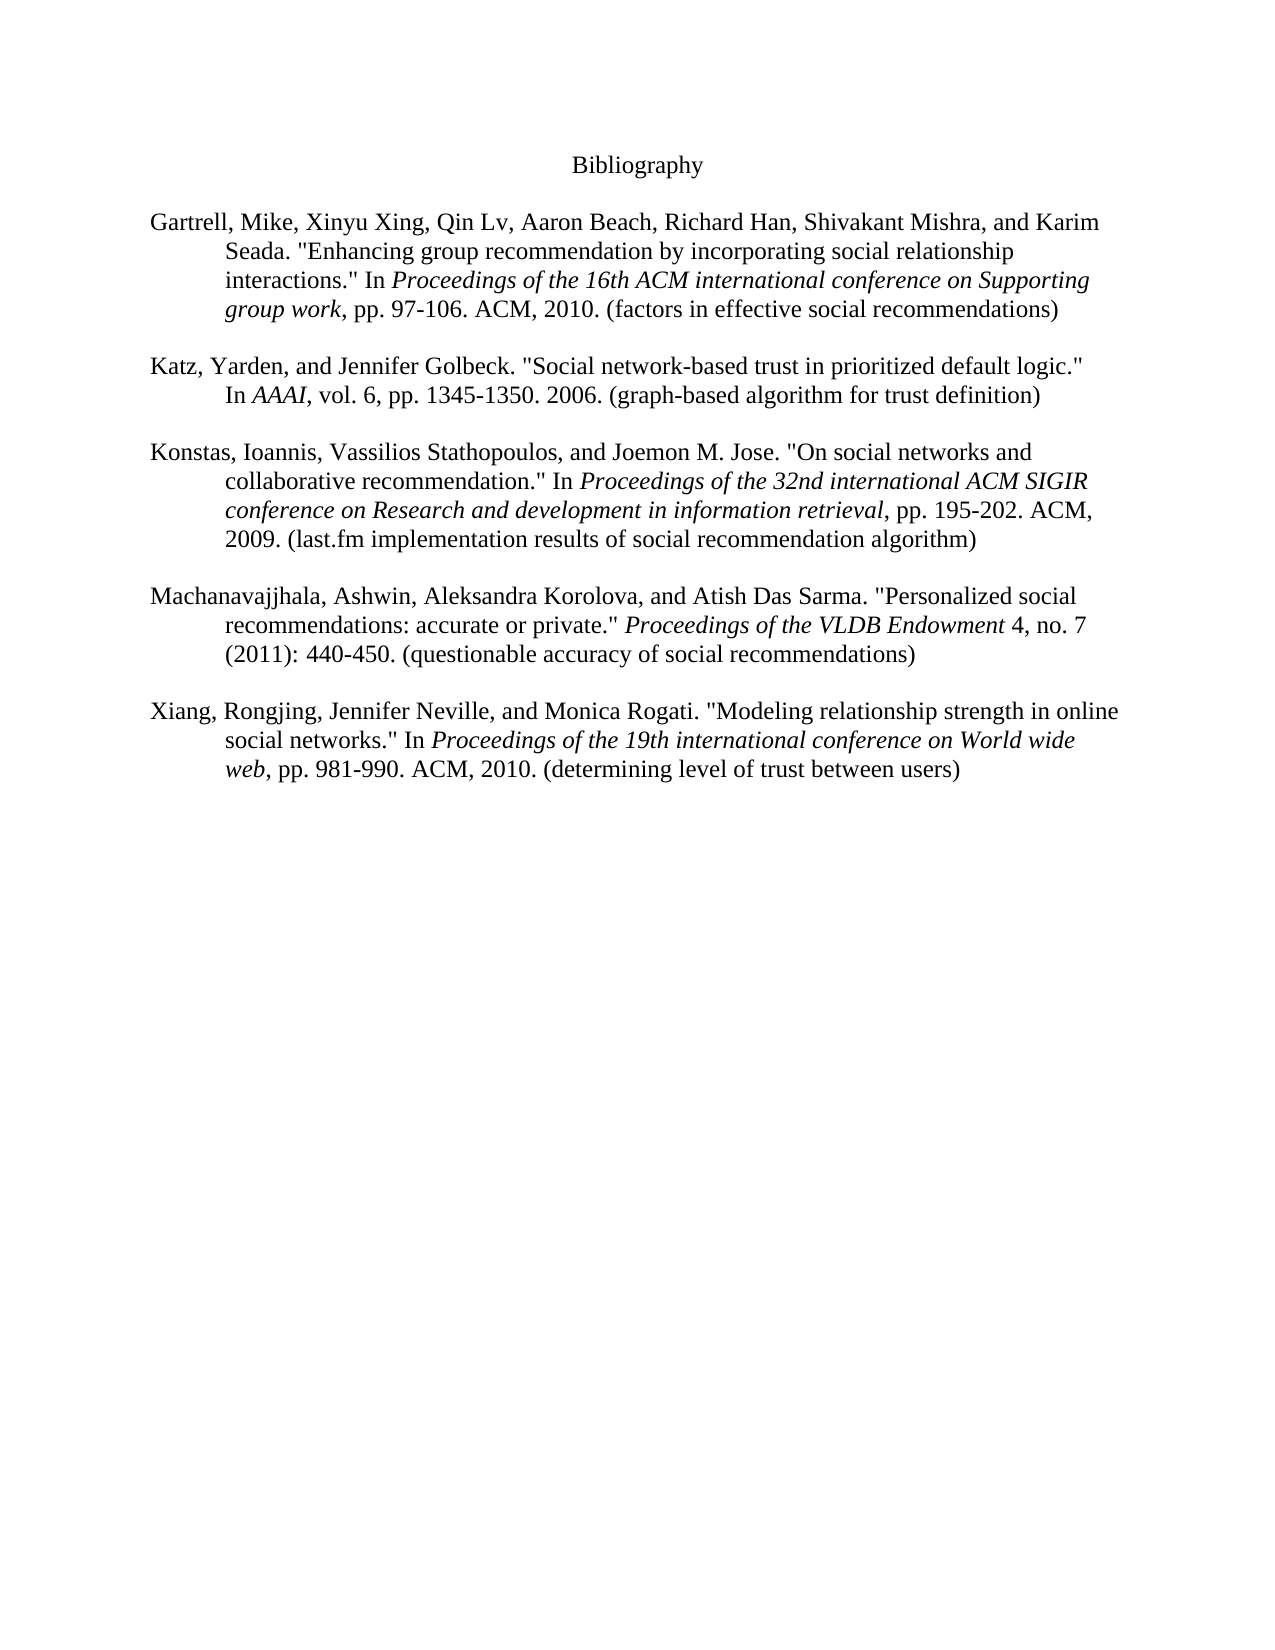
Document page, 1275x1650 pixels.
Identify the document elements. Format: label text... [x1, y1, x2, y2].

text In AAAI, vol. 6, pp. 1345-1350. 2006. (graph-based algorithm for trust definition) [150, 380, 1125, 409]
text social networks." In Proceedings of the 19th international conference on World wide web, pp. 981-990. ACM, 2010. (determining level of trust between users) [225, 725, 1125, 782]
text Konstas, Ioannis, Vassilios Stathopoulos, and Joemon M. Jose. "On social networks and [150, 437, 1125, 466]
text interactions." In Proceedings of the 16th ACM international conference on Supporting group work, pp. 97-106. ACM, 2010. (factors in effective social recommendations) [225, 265, 1125, 322]
text Gartrell, Mike, Xinyu Xing, Qin Lv, Aaron Beach, Richard Han, Shivakant Mishra, and Karim [150, 207, 1125, 236]
text Katz, Yarden, and Jennifer Golbeck. "Social network-based trust in prioritized default logic." [150, 351, 1125, 380]
text Bibliography [150, 150, 1125, 179]
text Seada. "Enhancing group recommendation by incorporating social relationship [150, 236, 1125, 265]
text Machanavajjhala, Ashwin, Aleksandra Korolova, and Atish Das Sarma. "Personalized social [150, 581, 1125, 610]
text recommendations: accurate or private." Proceedings of the VLDB Endowment 4, no. 7 (2011): 440-450. (questionable accuracy of social recommendations) [225, 610, 1125, 667]
text Xiang, Rongjing, Jennifer Neville, and Monica Rogati. "Modeling relationship strength in online [150, 696, 1125, 725]
text collaborative recommendation." In Proceedings of the 32nd international ACM SIGIR conference on Research and development in information retrieval, pp. 195-202. ACM, 2009. (last.fm implementation results of social recommendation algorithm) [225, 466, 1125, 552]
